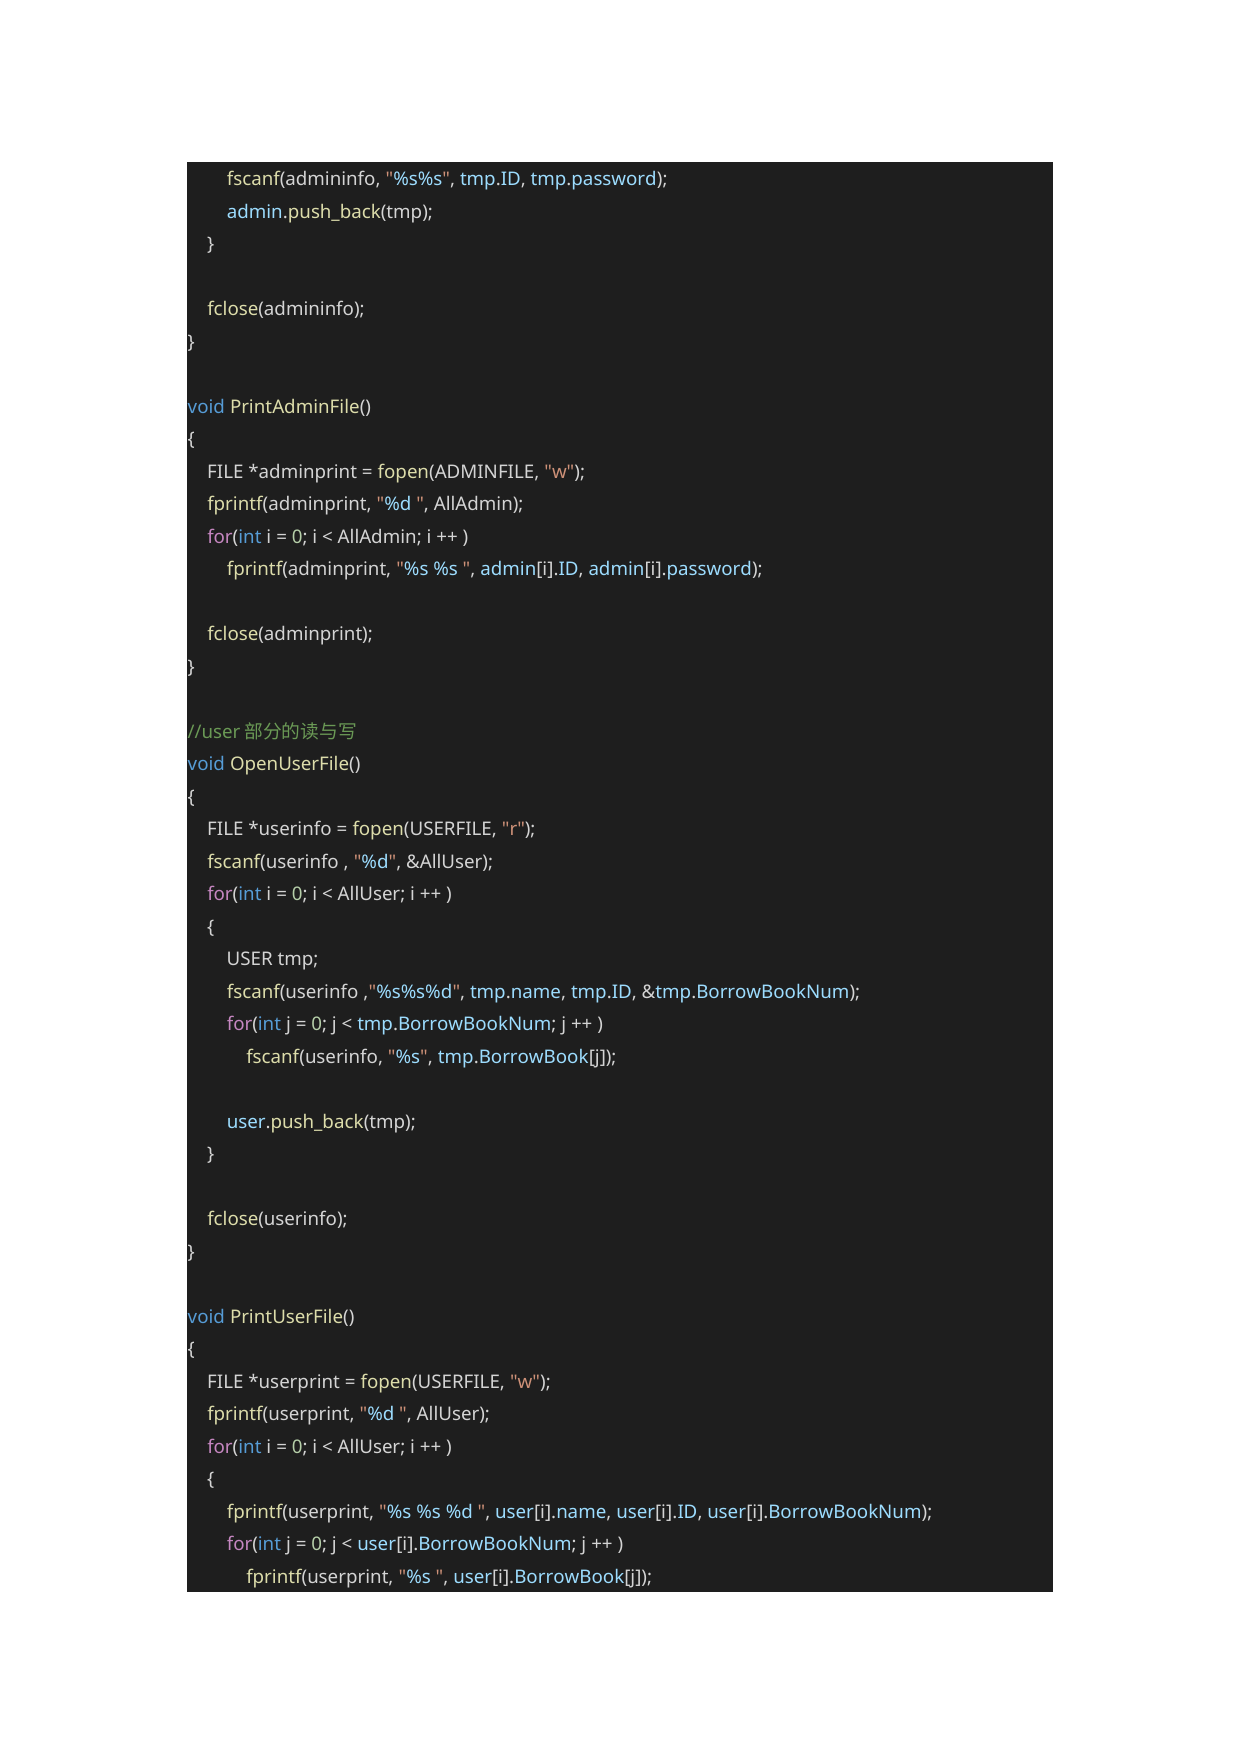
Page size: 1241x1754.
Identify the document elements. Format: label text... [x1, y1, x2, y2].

text for(int i = 0; i < AllAdmin; i ++ ) [187, 519, 1053, 552]
text void OpenUserFile() [187, 747, 1053, 779]
text USER tmp; [187, 942, 1053, 974]
text for(int j = 0; j < user[i].BorrowBookNum; j ++ ) [187, 1527, 1053, 1559]
text admin.push_back(tmp); [187, 194, 1053, 227]
text fprintf(userprint, "%s %s %d ", user[i].name, user[i].ID, user[i].BorrowBookNum); [187, 1494, 1053, 1527]
text fscanf(admininfo, "%s%s", tmp.ID, tmp.password); [187, 162, 1053, 194]
text for(int i = 0; i < AllUser; i ++ ) [187, 877, 1053, 909]
text void PrintAdminFile() [187, 389, 1053, 422]
text { [187, 422, 1053, 454]
text FILE *adminprint = fopen(ADMINFILE, "w"); [187, 454, 1053, 487]
text fscanf(userinfo , "%d", &AllUser); [187, 844, 1053, 877]
text FILE *userinfo = fopen(USERFILE, "r"); [187, 812, 1053, 844]
text } [187, 649, 1053, 682]
text } [187, 227, 1053, 259]
text for(int j = 0; j < tmp.BorrowBookNum; j ++ ) [187, 1007, 1053, 1039]
text fprintf(userprint, "%s ", user[i].BorrowBook[j]); [187, 1559, 1053, 1592]
text FILE *userprint = fopen(USERFILE, "w"); [187, 1364, 1053, 1397]
text } [187, 1234, 1053, 1267]
text { [187, 779, 1053, 812]
text fclose(adminprint); [187, 617, 1053, 649]
text void PrintUserFile() [187, 1299, 1053, 1332]
text fprintf(userprint, "%d ", AllUser); [187, 1397, 1053, 1429]
text { [187, 1462, 1053, 1494]
text for(int i = 0; i < AllUser; i ++ ) [187, 1429, 1053, 1462]
text } [187, 324, 1053, 357]
text { [187, 909, 1053, 942]
text //user部分的读与写 [187, 714, 1053, 747]
text fscanf(userinfo ,"%s%s%d", tmp.name, tmp.ID, &tmp.BorrowBookNum); [187, 974, 1053, 1007]
text user.push_back(tmp); [187, 1104, 1053, 1137]
text fclose(admininfo); [187, 292, 1053, 324]
text { [187, 1332, 1053, 1364]
text fprintf(adminprint, "%d ", AllAdmin); [187, 487, 1053, 519]
text } [187, 1137, 1053, 1169]
text fclose(userinfo); [187, 1202, 1053, 1234]
text fscanf(userinfo, "%s", tmp.BorrowBook[j]); [187, 1039, 1053, 1072]
text fprintf(adminprint, "%s %s ", admin[i].ID, admin[i].password); [187, 552, 1053, 584]
